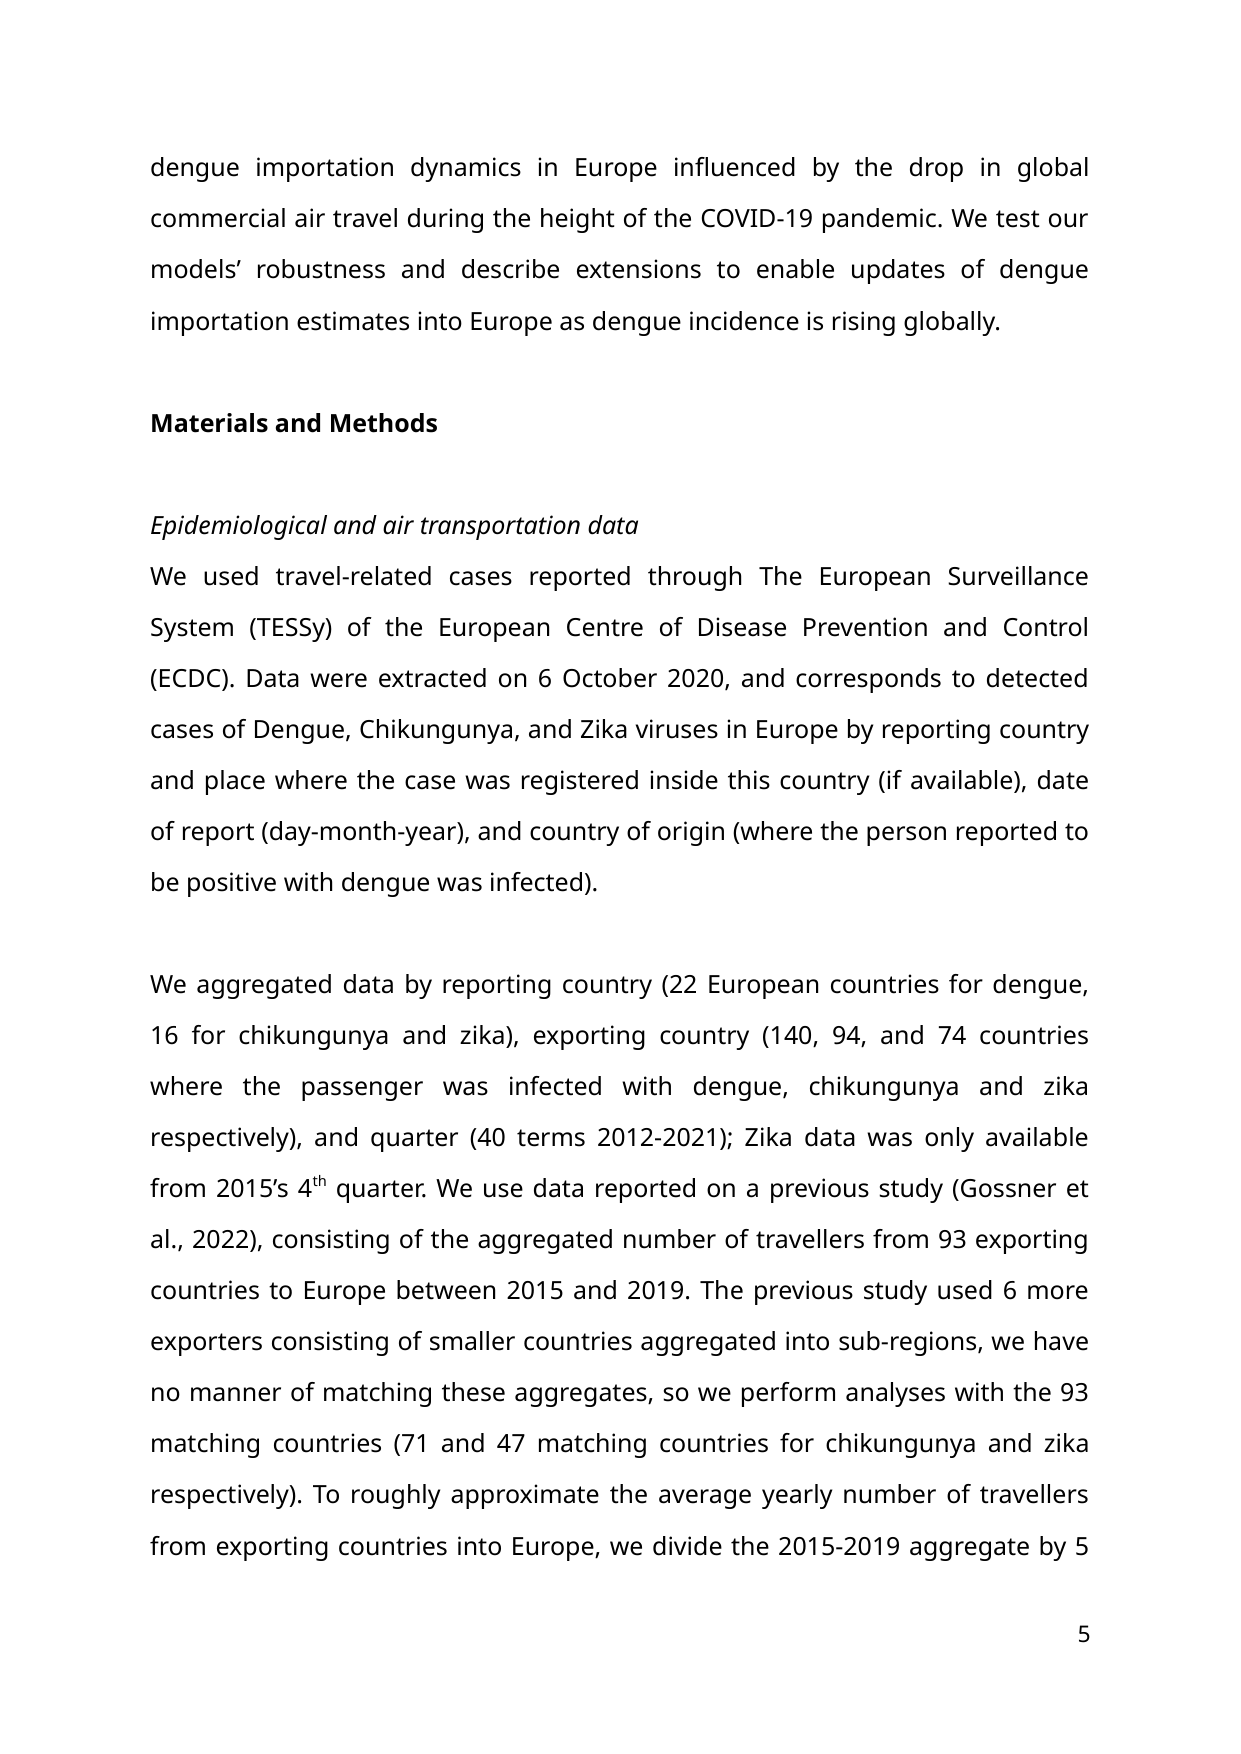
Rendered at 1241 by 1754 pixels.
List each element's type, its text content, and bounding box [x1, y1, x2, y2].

text Materials and Methods [150, 405, 1090, 439]
text Epidemiological and air transportation data [150, 507, 1090, 541]
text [150, 967, 1090, 1562]
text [150, 150, 1090, 337]
text We used travel-related cases reported through The European Surveillance System (TESSy) of the European Centre of Disease Prevention and Control (ECDC). Data were extracted on 6 October 2020, and corresponds to detected cases of Dengue, Chikungunya, and Zika viruses in Europe by reporting country and place where the case was registered inside this country (if available), date of report (day-month-year), and country of origin (where the person reported to be positive with dengue was infected). [150, 558, 1090, 899]
